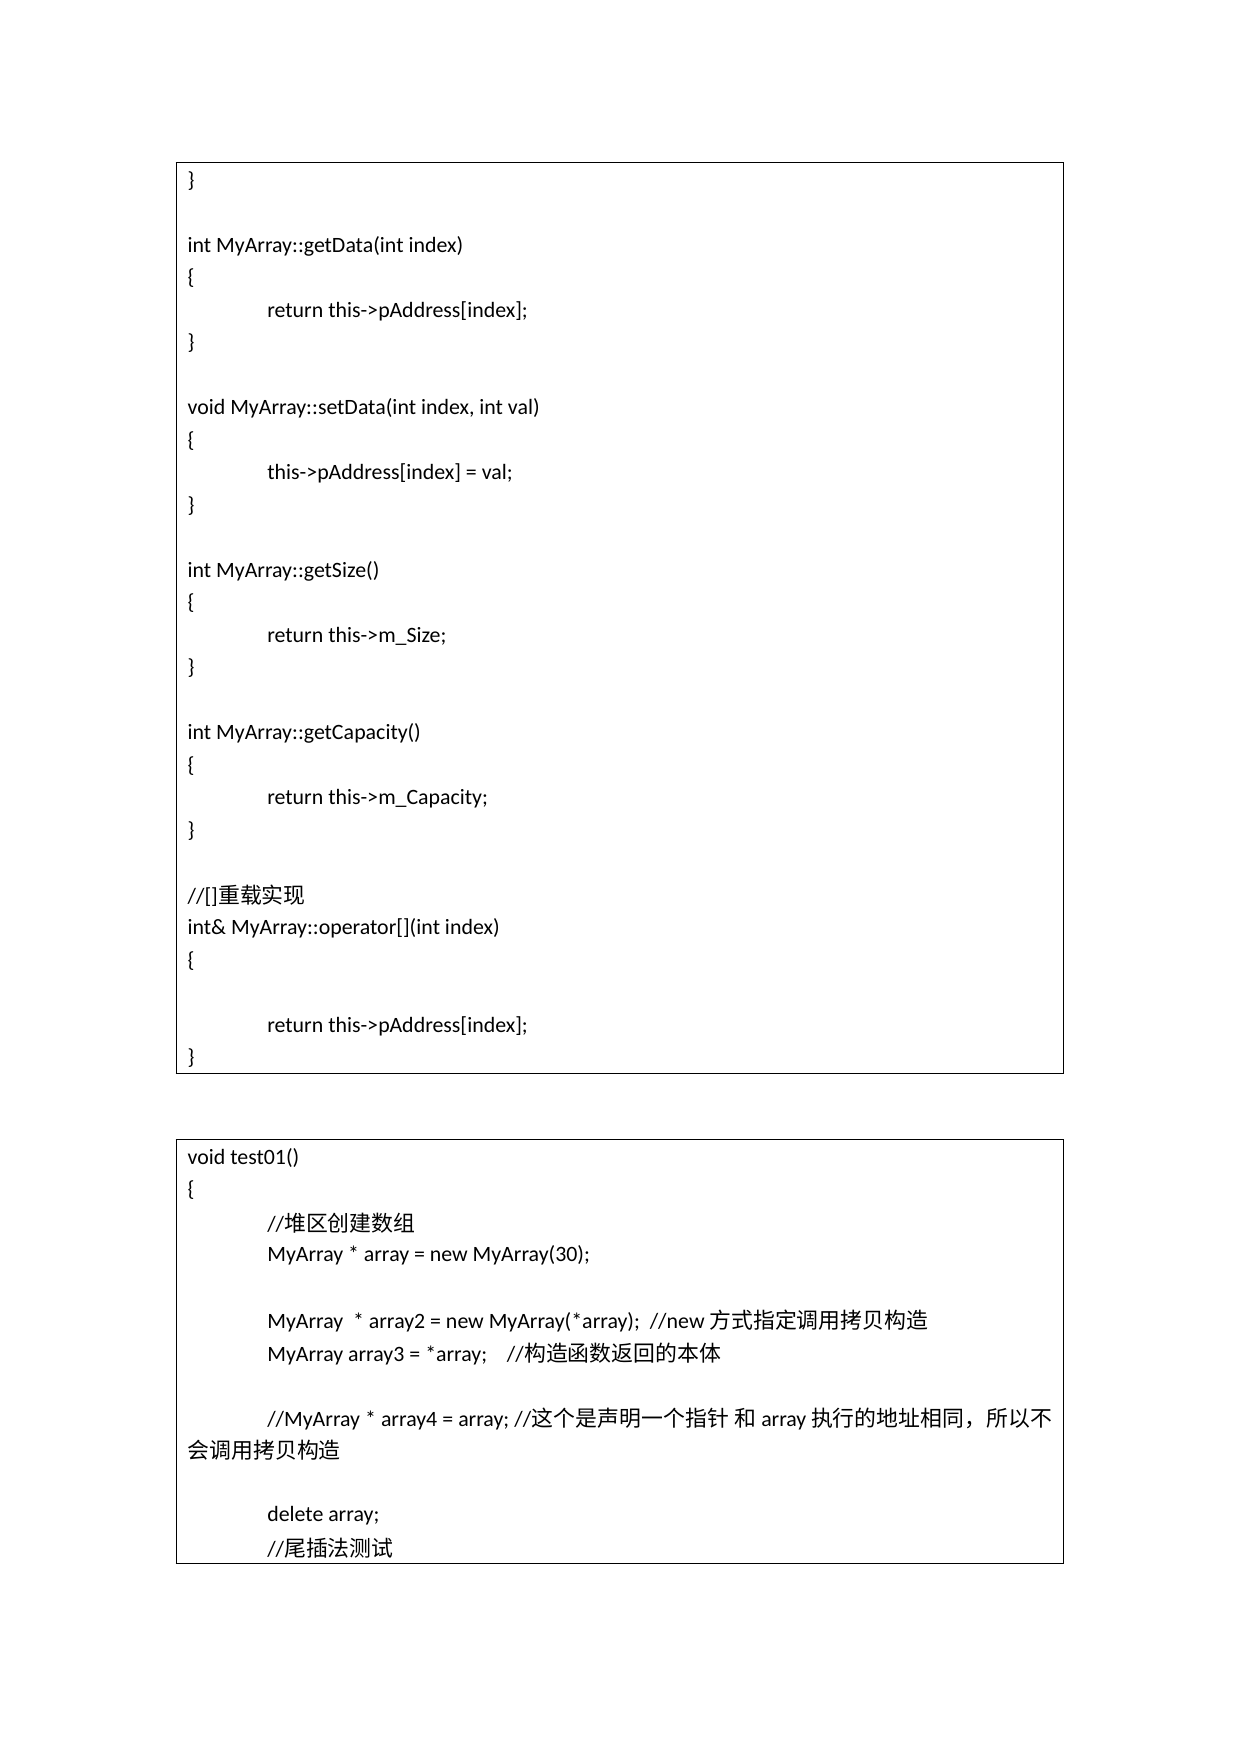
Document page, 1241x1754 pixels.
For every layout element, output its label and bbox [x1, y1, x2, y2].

table_header [177, 1140, 1063, 1563]
table_header [177, 163, 1063, 1073]
